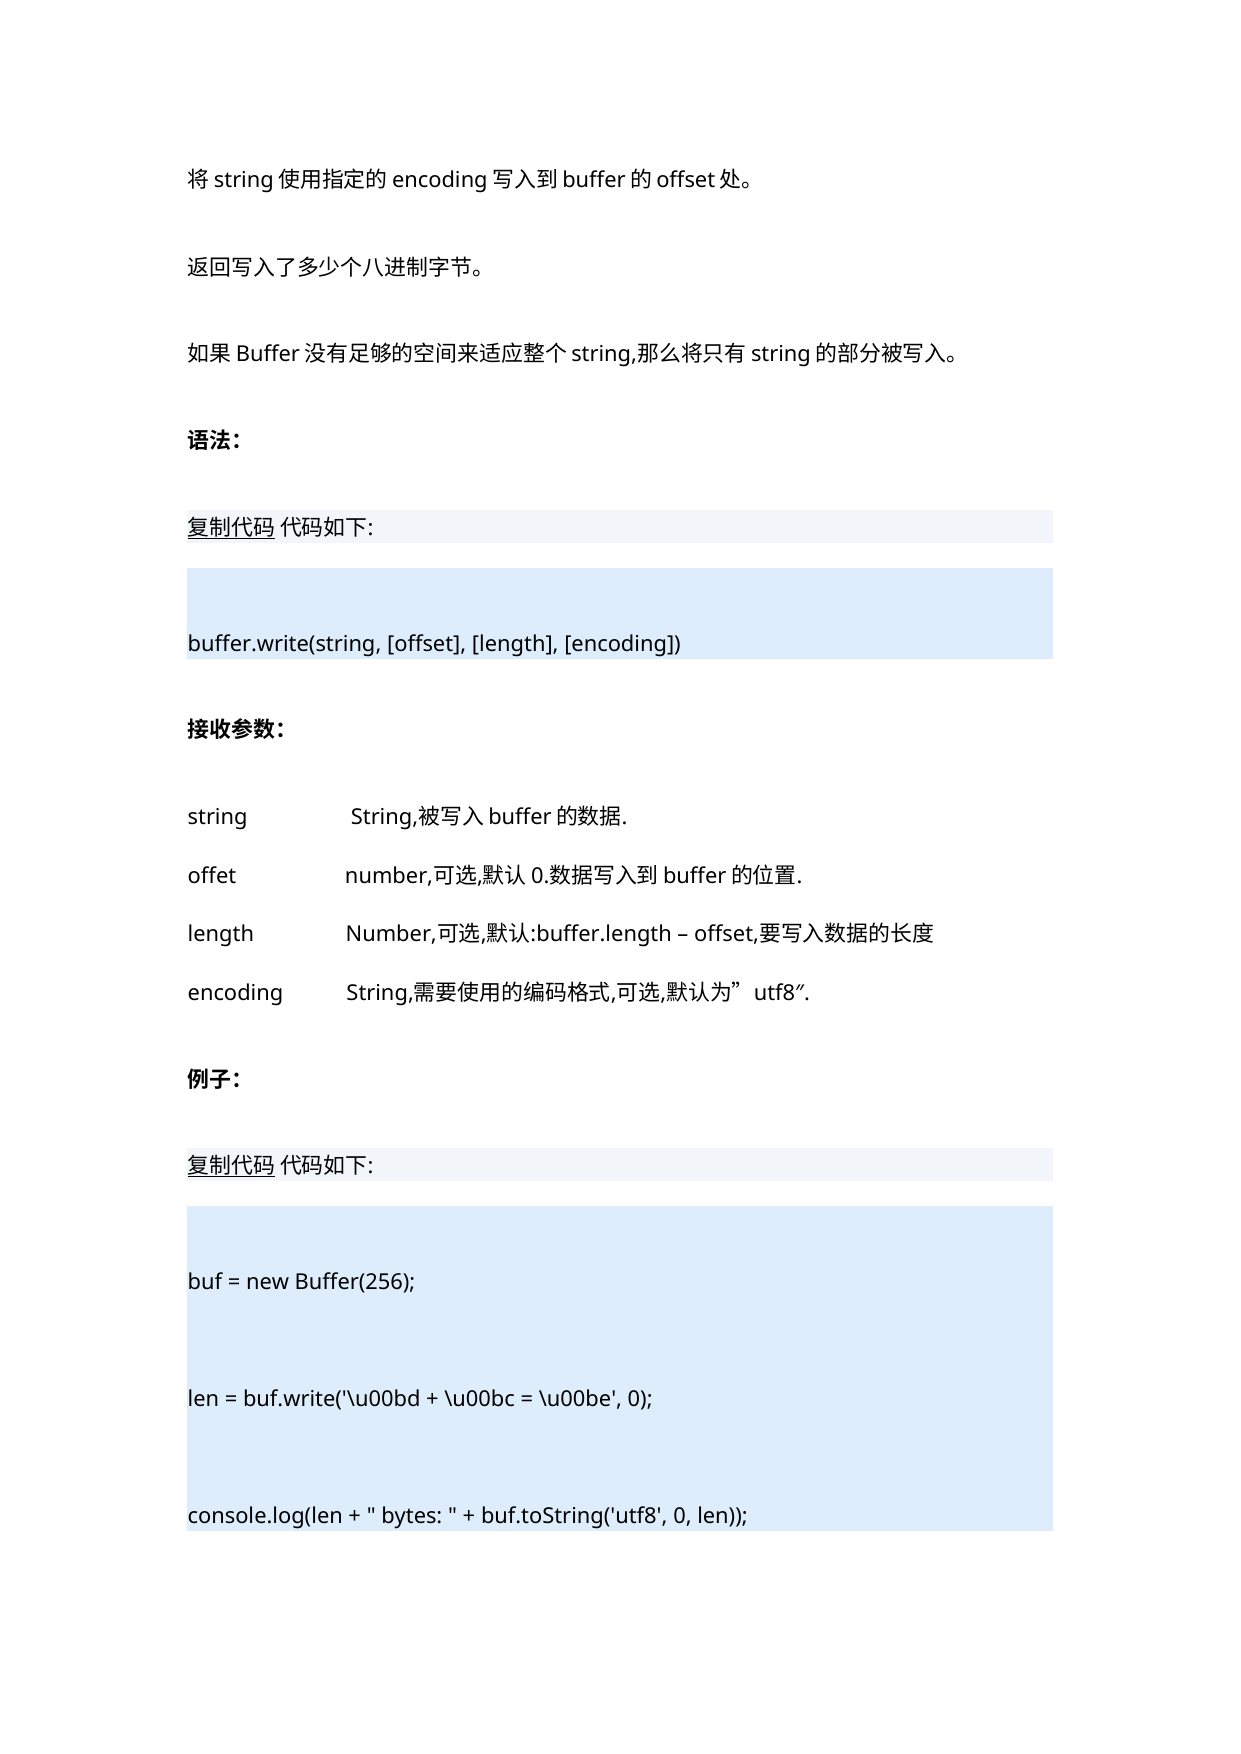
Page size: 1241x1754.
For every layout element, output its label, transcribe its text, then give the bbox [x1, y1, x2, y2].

text buffer.write(string, [offset], [length], [encoding]) [187, 568, 1053, 659]
text 如果Buffer没有足够的空间来适应整个string,那么将只有string的部分被写入。 [187, 336, 1053, 368]
text string String,被写入buffer的数据. offet number,可选,默认0.数据写入到buffer的位置. length Number,可选,默认:buffer.length – offset,要写入数据的长度 encoding String,需要使用的编码格式,可选,默认为”utf8″. [187, 799, 1053, 1007]
text 复制代码 代码如下: [187, 1148, 1053, 1181]
text 语法： [187, 423, 1053, 456]
text 返回写入了多少个八进制字节。 [187, 249, 1053, 282]
text 例子： [187, 1061, 1053, 1094]
text buf = new Buffer(256); len = buf.write('\u00bd + \u00bc = \u00be', 0); console.log(len + " bytes: " + buf.toString('utf8', 0, len)); [187, 1206, 1053, 1531]
text 将string使用指定的encoding写入到buffer的offset处。 [187, 162, 1053, 194]
text 接收参数： [187, 712, 1053, 744]
text 复制代码 代码如下: [187, 510, 1053, 543]
